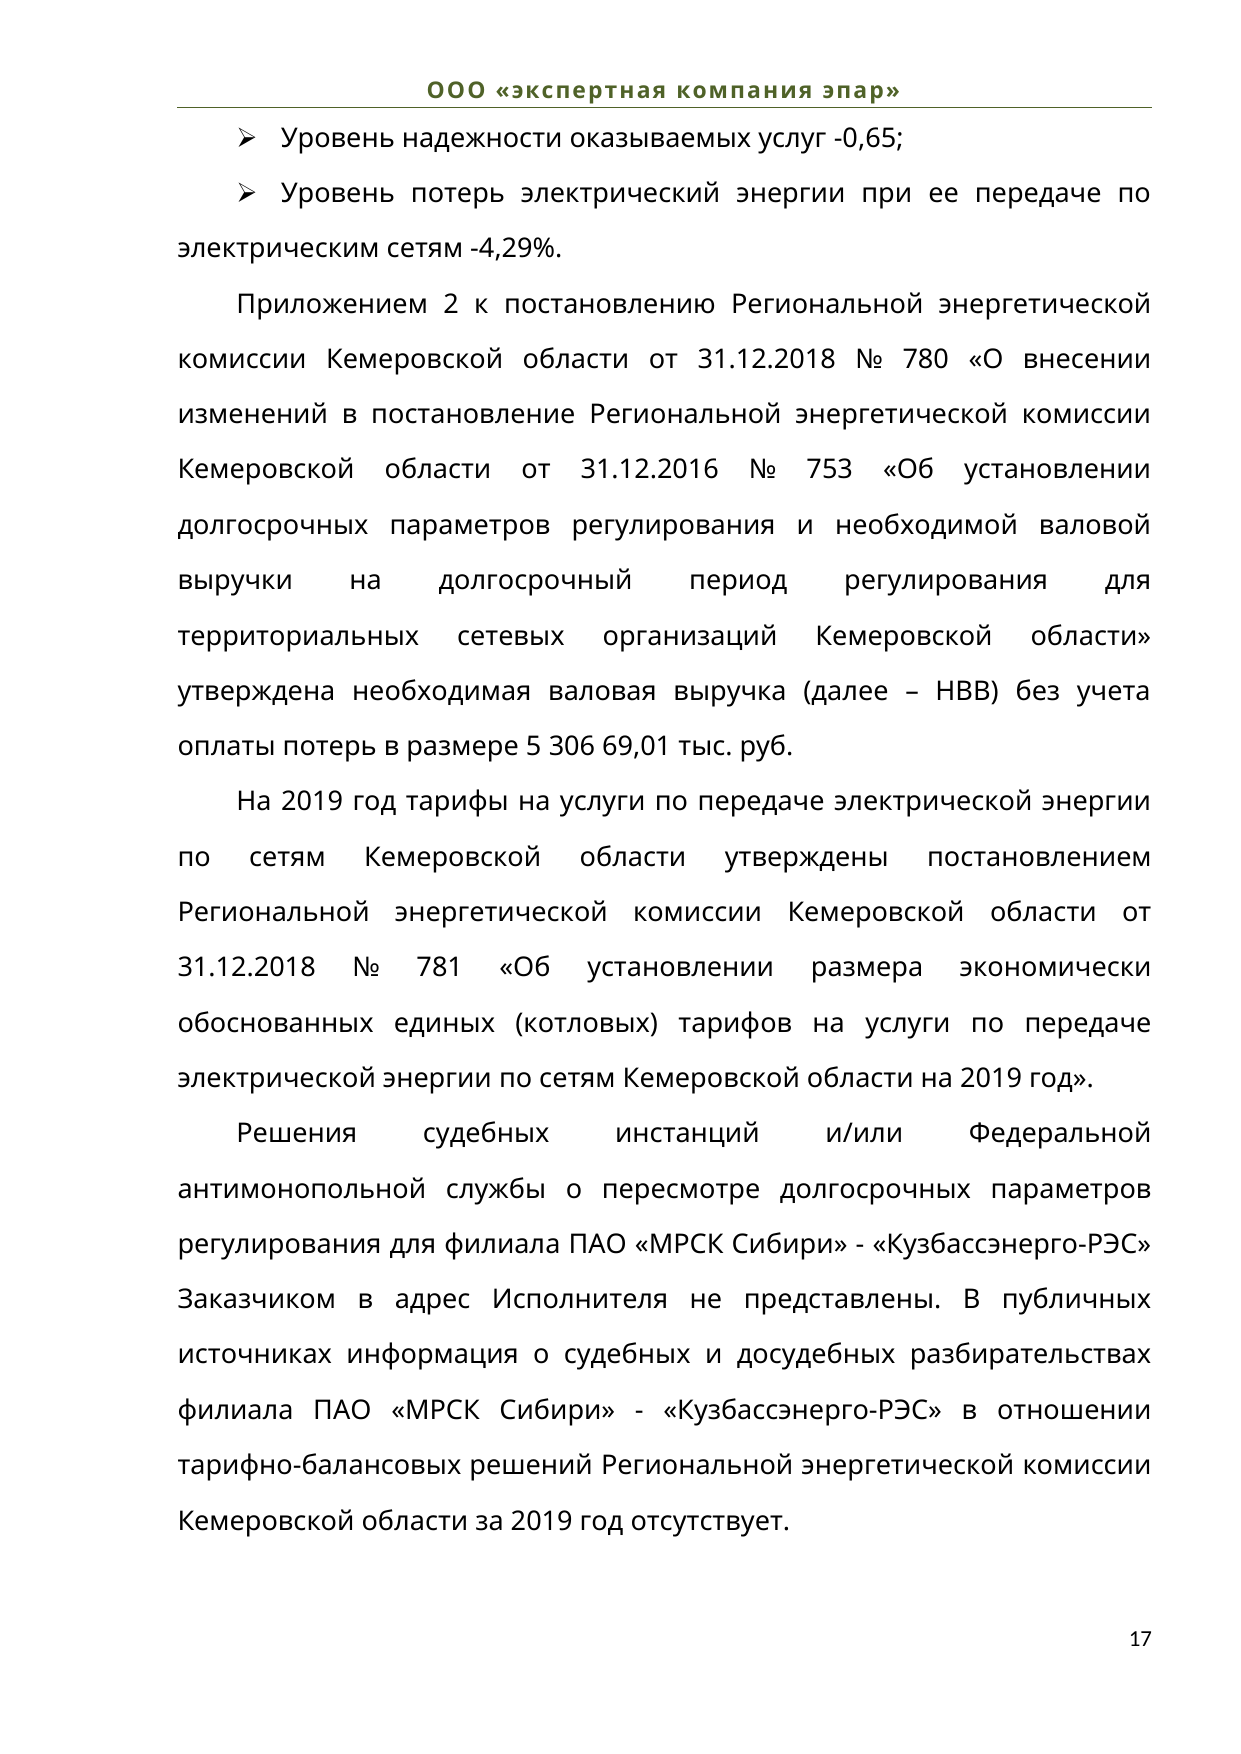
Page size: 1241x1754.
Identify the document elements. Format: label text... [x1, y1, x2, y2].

list Уровень надежности оказываемых услуг -0,65; [177, 118, 1152, 155]
text На 2019 год тарифы на услуги по передаче электрической энергии по сетям Кемеровской области утверждены постановлением Региональной энергетической комиссии Кемеровской области от 31.12.2018 № 781 «Об установлении размера экономически обоснованных единых (котловых) тарифов на услуги по передаче электрической энергии по сетям Кемеровской области на 2019 год». [177, 782, 1152, 1095]
list Уровень потерь электрический энергии при ее передаче по электрическим сетям -4,29%. [177, 173, 1152, 266]
text Приложением 2 к постановлению Региональной энергетической комиссии Кемеровской области от 31.12.2018 № 780 «О внесении изменений в постановление Региональной энергетической комиссии Кемеровской области от 31.12.2016 № 753 «Об установлении долгосрочных параметров регулирования и необходимой валовой выручки на долгосрочный период регулирования для территориальных сетевых организаций Кемеровской области» утверждена необходимая валовая выручка (далее – НВВ) без учета оплаты потерь в размере 5 306 69,01 тыс. руб. [177, 284, 1152, 763]
text Решения судебных инстанций и/или Федеральной антимонопольной службы о пересмотре долгосрочных параметров регулирования для филиала ПАО «МРСК Сибири» - «Кузбассэнерго-РЭС» Заказчиком в адрес Исполнителя не представлены. В публичных источниках информация о судебных и досудебных разбирательствах филиала ПАО «МРСК Сибири» - «Кузбассэнерго-РЭС» в отношении тарифно-балансовых решений Региональной энергетической комиссии Кемеровской области за 2019 год отсутствует. [177, 1114, 1152, 1538]
